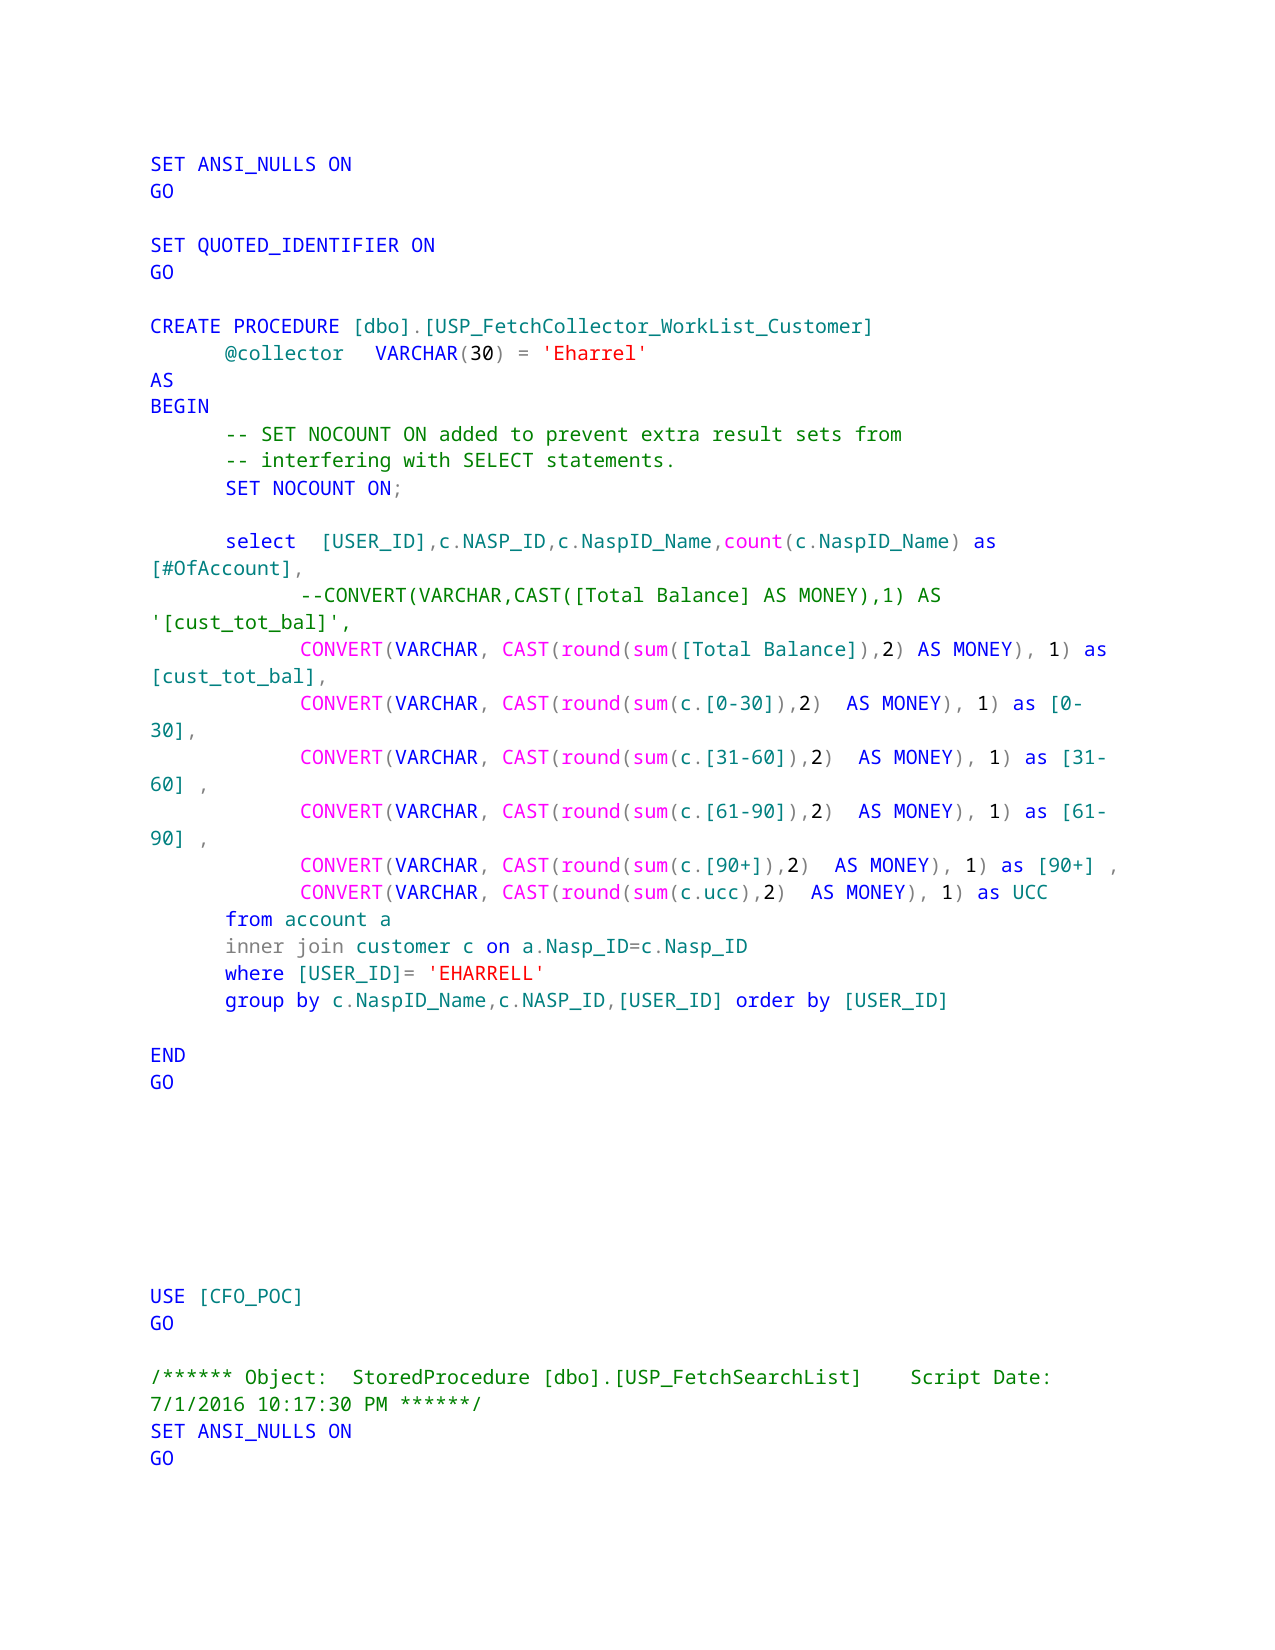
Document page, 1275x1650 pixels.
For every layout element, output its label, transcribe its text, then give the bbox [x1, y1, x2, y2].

text inner join customer c on a.Nasp_ID=c.Nasp_ID [150, 932, 1125, 959]
text CONVERT(VARCHAR, CAST(round(sum(c.[31-60]),2) AS MONEY), 1) as [31-60] , [150, 743, 1125, 797]
text END [150, 1041, 1125, 1068]
text CONVERT(VARCHAR, CAST(round(sum(c.ucc),2) AS MONEY), 1) as UCC [150, 878, 1125, 905]
text GO [150, 1444, 1125, 1471]
text GO [150, 1309, 1125, 1336]
text -- SET NOCOUNT ON added to prevent extra result sets from [150, 420, 1125, 447]
text CONVERT(VARCHAR, CAST(round(sum(c.[90+]),2) AS MONEY), 1) as [90+] , [150, 851, 1125, 878]
text GO [150, 258, 1125, 285]
text from account a [150, 905, 1125, 932]
text BEGIN [150, 393, 1125, 420]
text SET ANSI_NULLS ON [150, 150, 1125, 177]
text group by c.NaspID_Name,c.NASP_ID,[USER_ID] order by [USER_ID] [150, 986, 1125, 1013]
text @collector VARCHAR(30) = 'Eharrel' [150, 339, 1125, 366]
text USE [CFO_POC] [150, 1282, 1125, 1309]
text SET NOCOUNT ON; [150, 474, 1125, 501]
text AS [150, 366, 1125, 393]
text -- interfering with SELECT statements. [150, 447, 1125, 474]
text where [USER_ID]= 'EHARRELL' [150, 959, 1125, 986]
text --CONVERT(VARCHAR,CAST([Total Balance] AS MONEY),1) AS '[cust_tot_bal]', [150, 582, 1125, 636]
text /****** Object: StoredProcedure [dbo].[USP_FetchSearchList] Script Date: 7/1/2016 10:17:30 PM ******/ [150, 1363, 1125, 1417]
text select [USER_ID],c.NASP_ID,c.NaspID_Name,count(c.NaspID_Name) as [#OfAccount], [150, 528, 1125, 582]
text CREATE PROCEDURE [dbo].[USP_FetchCollector_WorkList_Customer] [150, 312, 1125, 339]
text GO [150, 177, 1125, 204]
text CONVERT(VARCHAR, CAST(round(sum(c.[0-30]),2) AS MONEY), 1) as [0-30], [150, 689, 1125, 743]
text SET ANSI_NULLS ON [150, 1417, 1125, 1444]
text GO [150, 1068, 1125, 1095]
text SET QUOTED_IDENTIFIER ON [150, 231, 1125, 258]
text CONVERT(VARCHAR, CAST(round(sum(c.[61-90]),2) AS MONEY), 1) as [61-90] , [150, 797, 1125, 851]
text CONVERT(VARCHAR, CAST(round(sum([Total Balance]),2) AS MONEY), 1) as [cust_tot_bal], [150, 636, 1125, 689]
